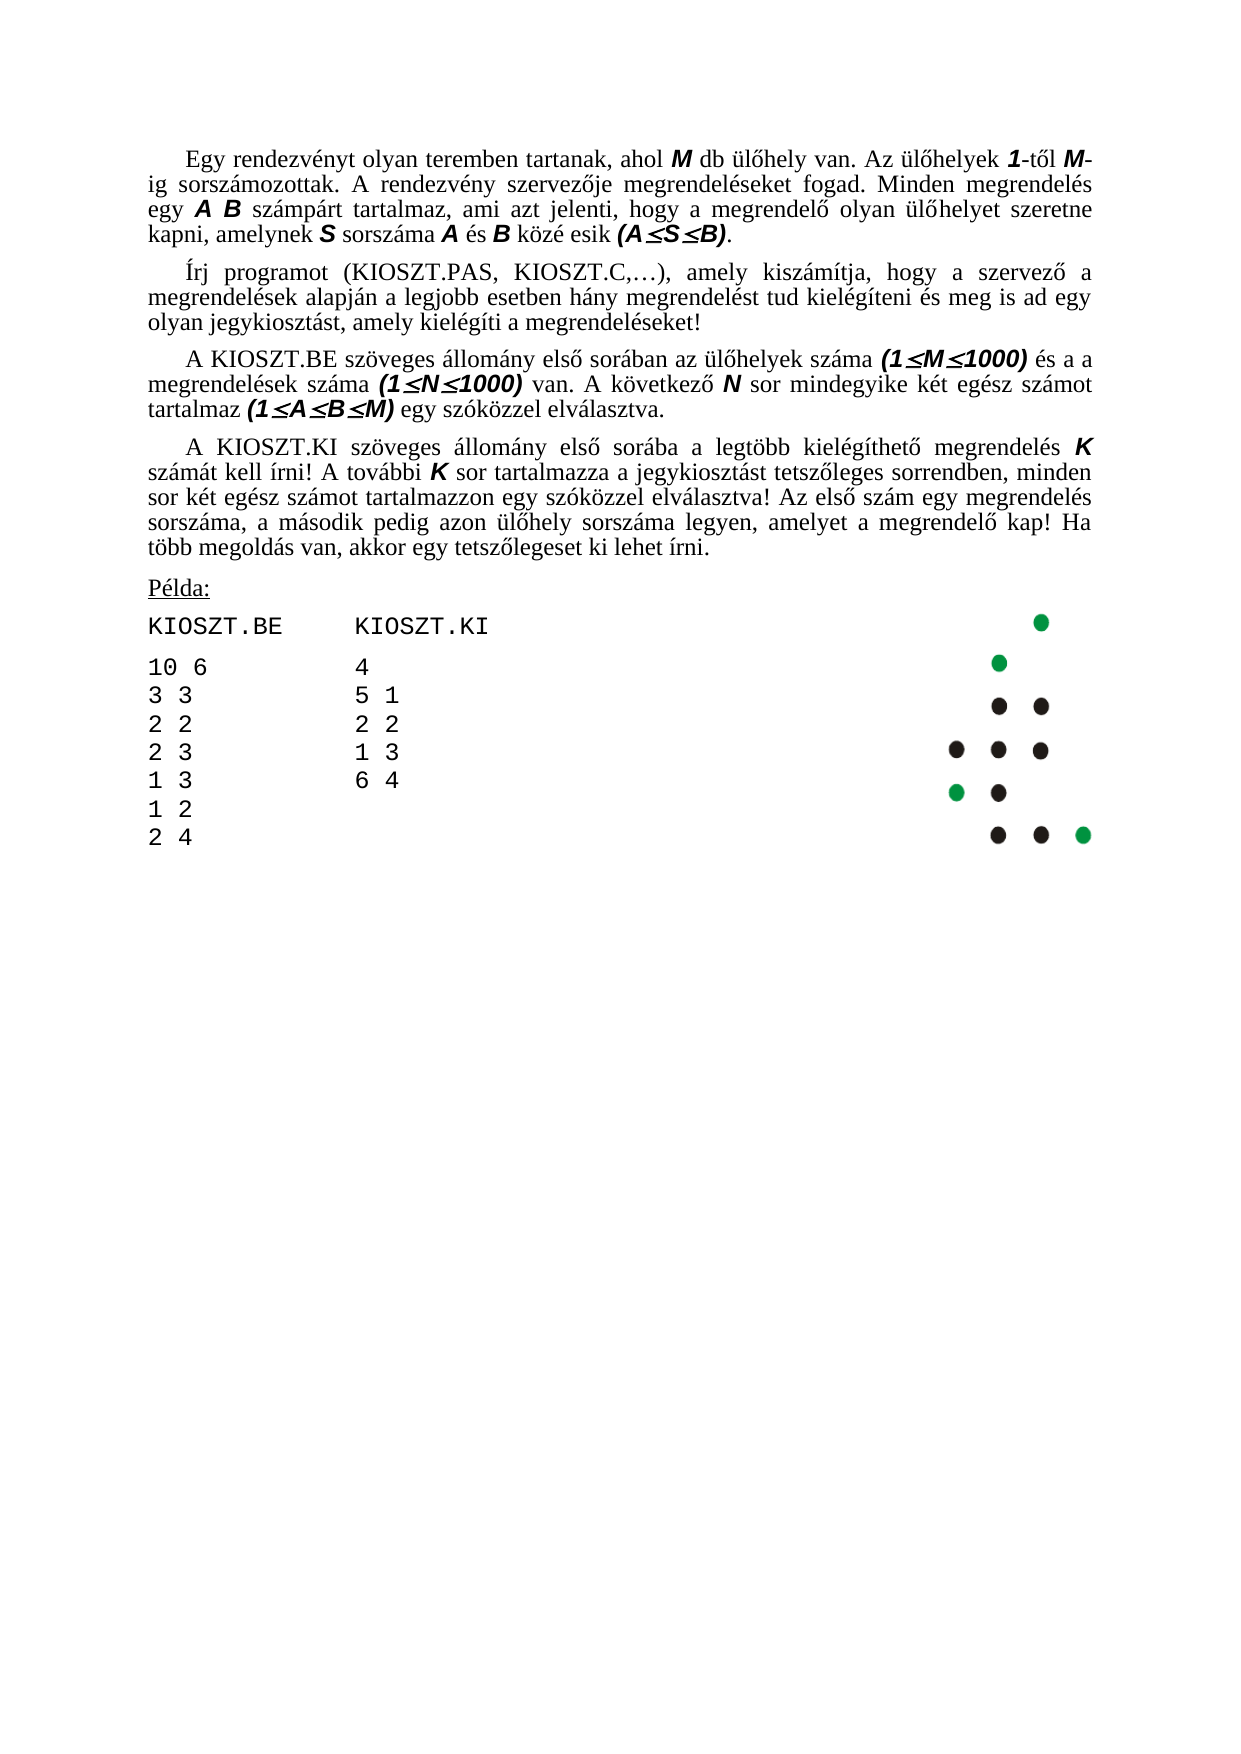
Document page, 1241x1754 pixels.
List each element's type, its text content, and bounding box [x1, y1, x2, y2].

text Írj programot (KIOSZT.PAS, KIOSZT.C,…), amely kiszámítja, hogy a szervező a megrendelések alapján a legjobb esetben hány megrendelést tud kielégíteni és meg is ad egy olyan jegykiosztást, amely kielégíti a megrendeléseket! [148, 260, 1093, 335]
text 10 6 4 3 3 5 1 2 2 2 2 2 3 1 3 1 3 6 4 1 2 2 4 [148, 655, 1093, 853]
text KIOSZT.BE KIOSZT.KI [148, 614, 1093, 642]
text A KIOSZT.BE szöveges állomány első sorában az ülőhelyek száma (1M1000) és a a megrendelések száma (1N1000) van. A következő N sor mindegyike két egész számot tartalmaz (1ABM) egy szóközzel elválasztva. [148, 348, 1093, 423]
text A KIOSZT.KI szöveges állomány első sorába a legtöbb kielégíthető megrendelés K számát kell írni! A további K sor tartalmazza a jegykiosztást tetszőleges sorrendben, minden sor két egész számot tartalmazzon egy szóközzel elválasztva! Az első szám egy megrendelés sorszáma, a második pedig azon ülőhely sorszáma legyen, amelyet a megrendelő kap! Ha több megoldás van, akkor egy tetszőlegeset ki lehet írni. [148, 435, 1093, 560]
text Egy rendezvényt olyan teremben tartanak, ahol M db ülőhely van. Az ülőhelyek 1-től M-ig sorszámozottak. A rendezvény szervezője megrendeléseket fogad. Minden megrendelés egy A B számpárt tartalmaz, ami azt jelenti, hogy a megrendelő olyan ülőhelyet szeretne kapni, amelynek S sorszáma A és B közé esik (ASB). [148, 148, 1093, 248]
text Példa: [148, 573, 1093, 601]
